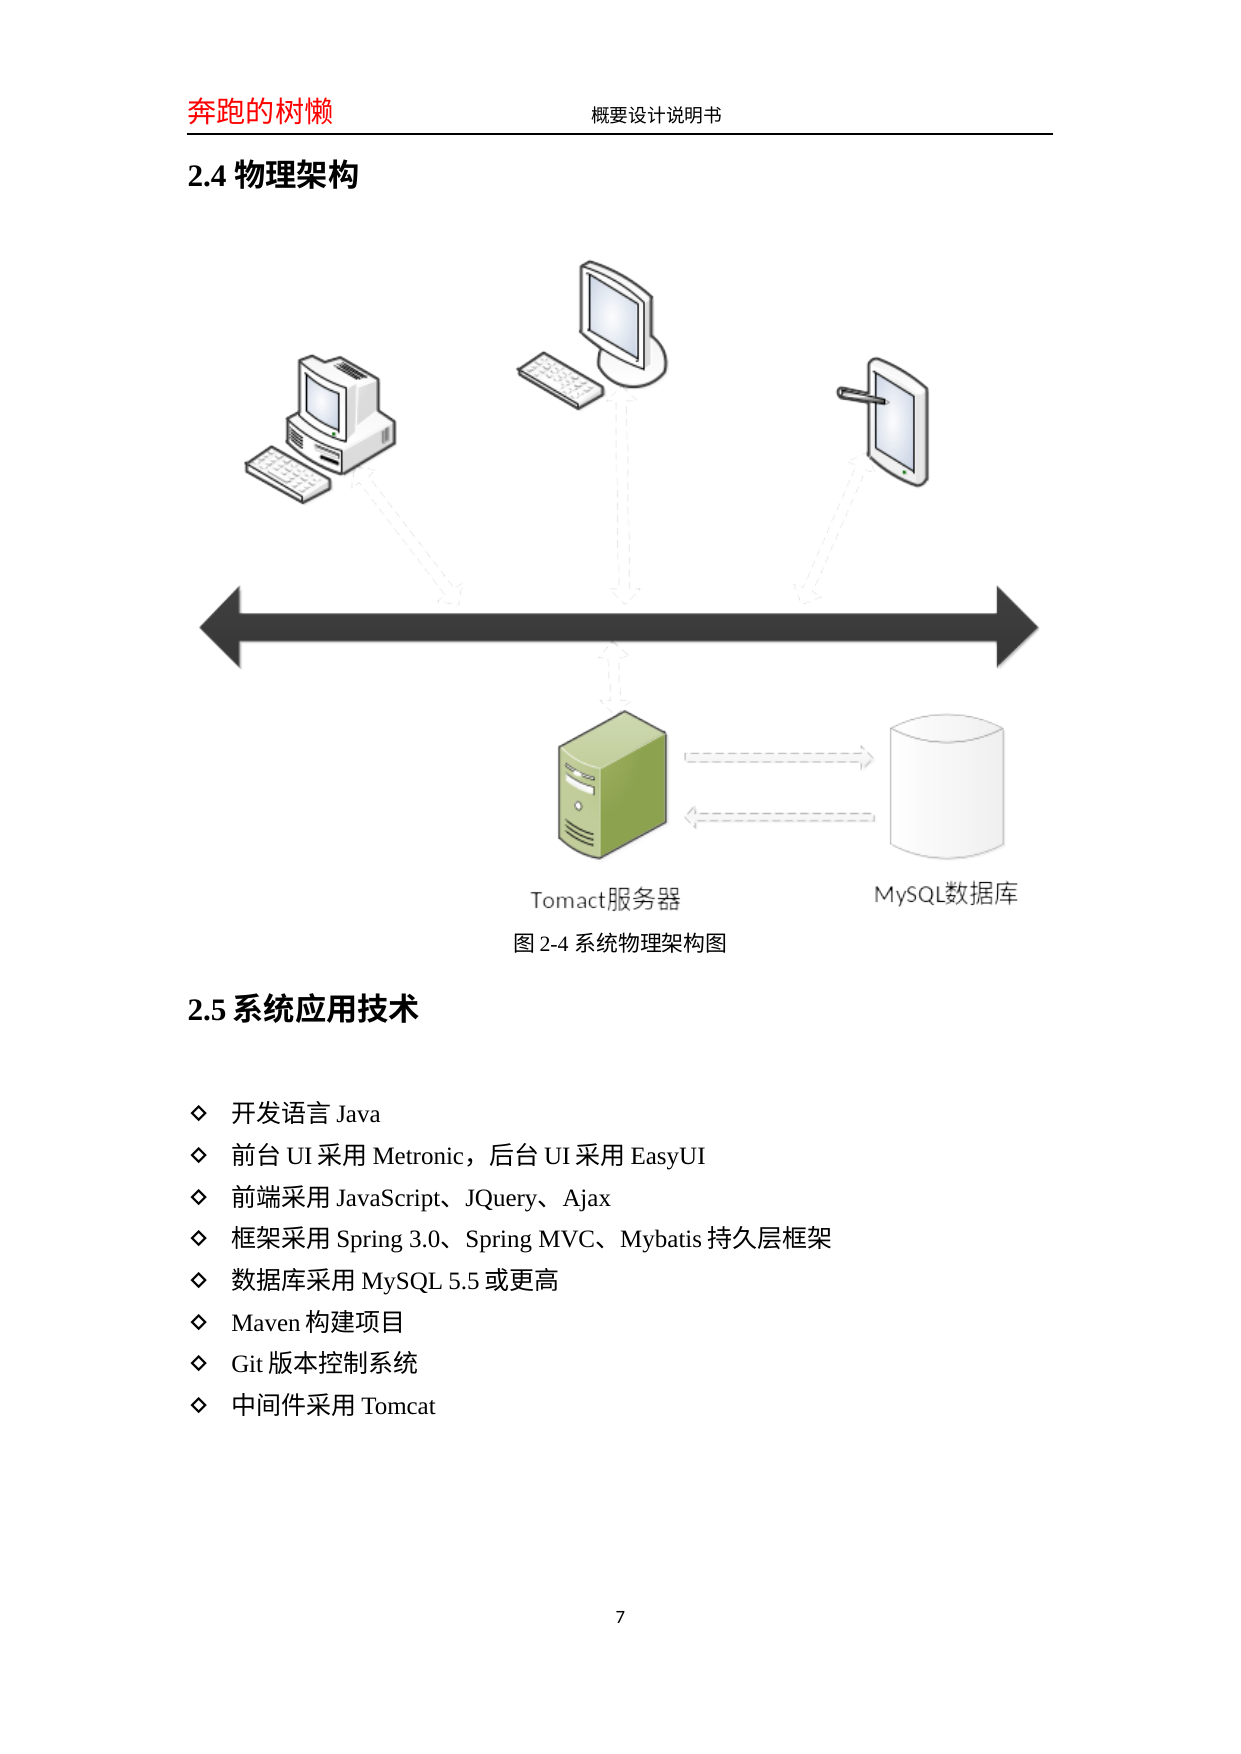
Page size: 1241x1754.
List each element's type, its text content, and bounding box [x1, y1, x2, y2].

list 开发语言Java [187, 1089, 1053, 1131]
text 图2-4 系统物理架构图 [187, 926, 1053, 957]
list 数据库采用MySQL 5.5或更高 [187, 1256, 1053, 1298]
list Maven构建项目 [187, 1298, 1053, 1339]
list Git版本控制系统 [187, 1339, 1053, 1381]
subtitle 2.5系统应用技术 [187, 984, 1053, 1029]
list 前端采用JavaScript、JQuery、Ajax [187, 1173, 1053, 1214]
list 框架采用Spring 3.0、Spring MVC、Mybatis持久层框架 [187, 1214, 1053, 1256]
list 前台UI采用Metronic，后台UI采用EasyUI [187, 1131, 1053, 1173]
list 中间件采用Tomcat [187, 1381, 1053, 1423]
subtitle 2.4 物理架构 [187, 150, 1053, 195]
